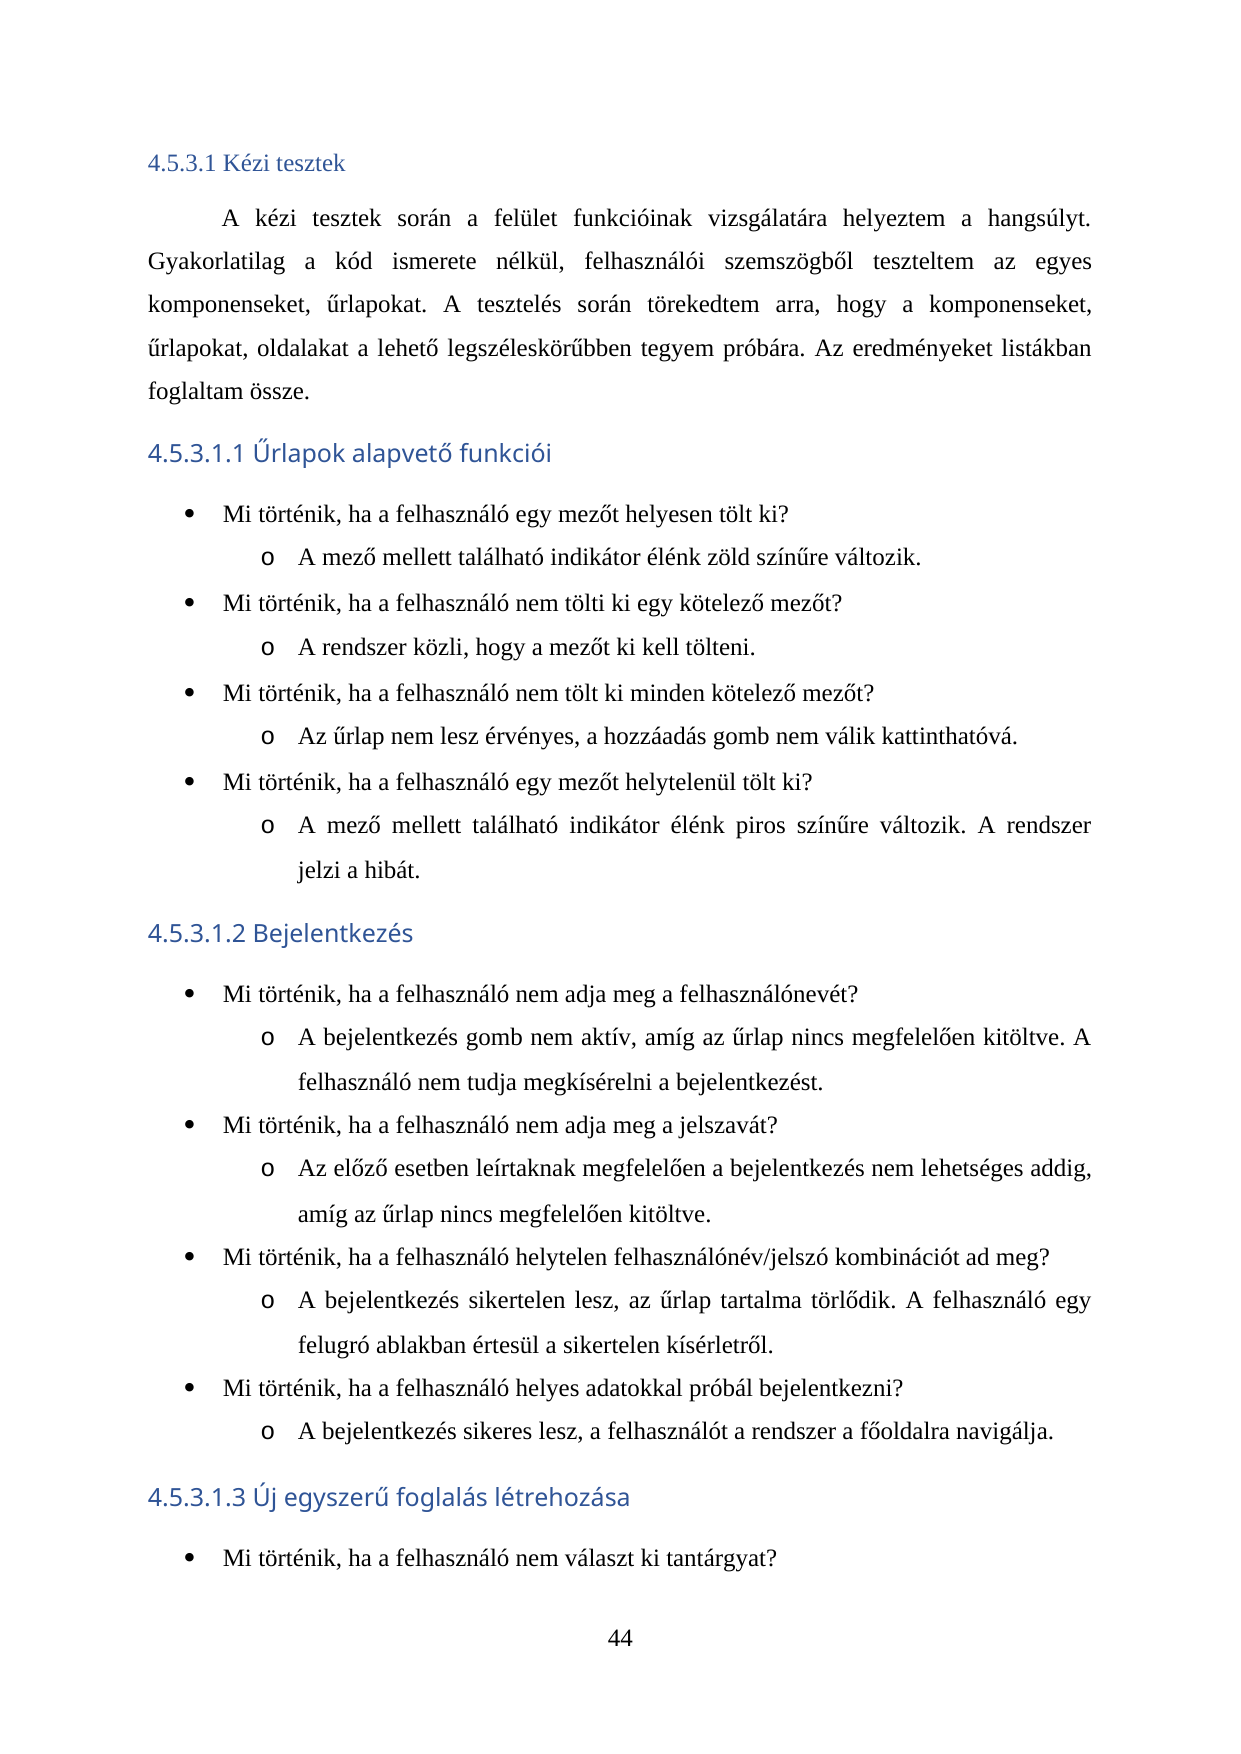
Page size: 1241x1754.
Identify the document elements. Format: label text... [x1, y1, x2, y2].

list A rendszer közli, hogy a mezőt ki kell tölteni. [260, 632, 1093, 662]
text A kézi tesztek során a felület funkcióinak vizsgálatára helyeztem a hangsúlyt. Gyakorlatilag a kód ismerete nélkül, felhasználói szemszögből teszteltem az egyes komponenseket, űrlapokat. A tesztelés során törekedtem arra, hogy a komponenseket, űrlapokat, oldalakat a lehető legszéleskörűbben tegyem próbára. Az eredményeket listákban foglaltam össze. [148, 203, 1093, 404]
subtitle 4.5.3.1.2 Bejelentkezés [148, 915, 1093, 949]
list Mi történik, ha a felhasználó helyes adatokkal próbál bejelentkezni? [185, 1373, 1093, 1402]
list Mi történik, ha a felhasználó helytelen felhasználónév/jelszó kombinációt ad meg? [185, 1242, 1093, 1271]
list A bejelentkezés sikertelen lesz, az űrlap tartalma törlődik. A felhasználó egy felugró ablakban értesül a sikertelen kísérletről. [260, 1285, 1093, 1359]
list Mi történik, ha a felhasználó nem adja meg a felhasználónevét? [185, 979, 1093, 1008]
subtitle 4.5.3.1.3 Új egyszerű foglalás létrehozása [148, 1479, 1093, 1513]
list A bejelentkezés gomb nem aktív, amíg az űrlap nincs megfelelően kitöltve. A felhasználó nem tudja megkísérelni a bejelentkezést. [260, 1022, 1093, 1096]
list Mi történik, ha a felhasználó nem tölti ki egy kötelező mezőt? [185, 588, 1093, 617]
list Mi történik, ha a felhasználó egy mezőt helyesen tölt ki? [185, 499, 1093, 528]
list Mi történik, ha a felhasználó nem adja meg a jelszavát? [185, 1110, 1093, 1139]
list Mi történik, ha a felhasználó nem tölt ki minden kötelező mezőt? [185, 678, 1093, 707]
list Az űrlap nem lesz érvényes, a hozzáadás gomb nem válik kattinthatóvá. [260, 721, 1093, 752]
subtitle 4.5.3.1.1 Űrlapok alapvető funkciói [148, 436, 1093, 469]
list A bejelentkezés sikeres lesz, a felhasználót a rendszer a főoldalra navigálja. [260, 1416, 1093, 1447]
list Mi történik, ha a felhasználó nem választ ki tantárgyat? [185, 1543, 1093, 1572]
list A mező mellett található indikátor élénk zöld színűre változik. [260, 542, 1093, 573]
list Az előző esetben leírtaknak megfelelően a bejelentkezés nem lehetséges addig, amíg az űrlap nincs megfelelően kitöltve. [260, 1153, 1093, 1227]
list A mező mellett található indikátor élénk piros színűre változik. A rendszer jelzi a hibát. [260, 810, 1093, 884]
list Mi történik, ha a felhasználó egy mezőt helytelenül tölt ki? [185, 767, 1093, 796]
subtitle 4.5.3.1 Kézi tesztek [148, 148, 1093, 176]
